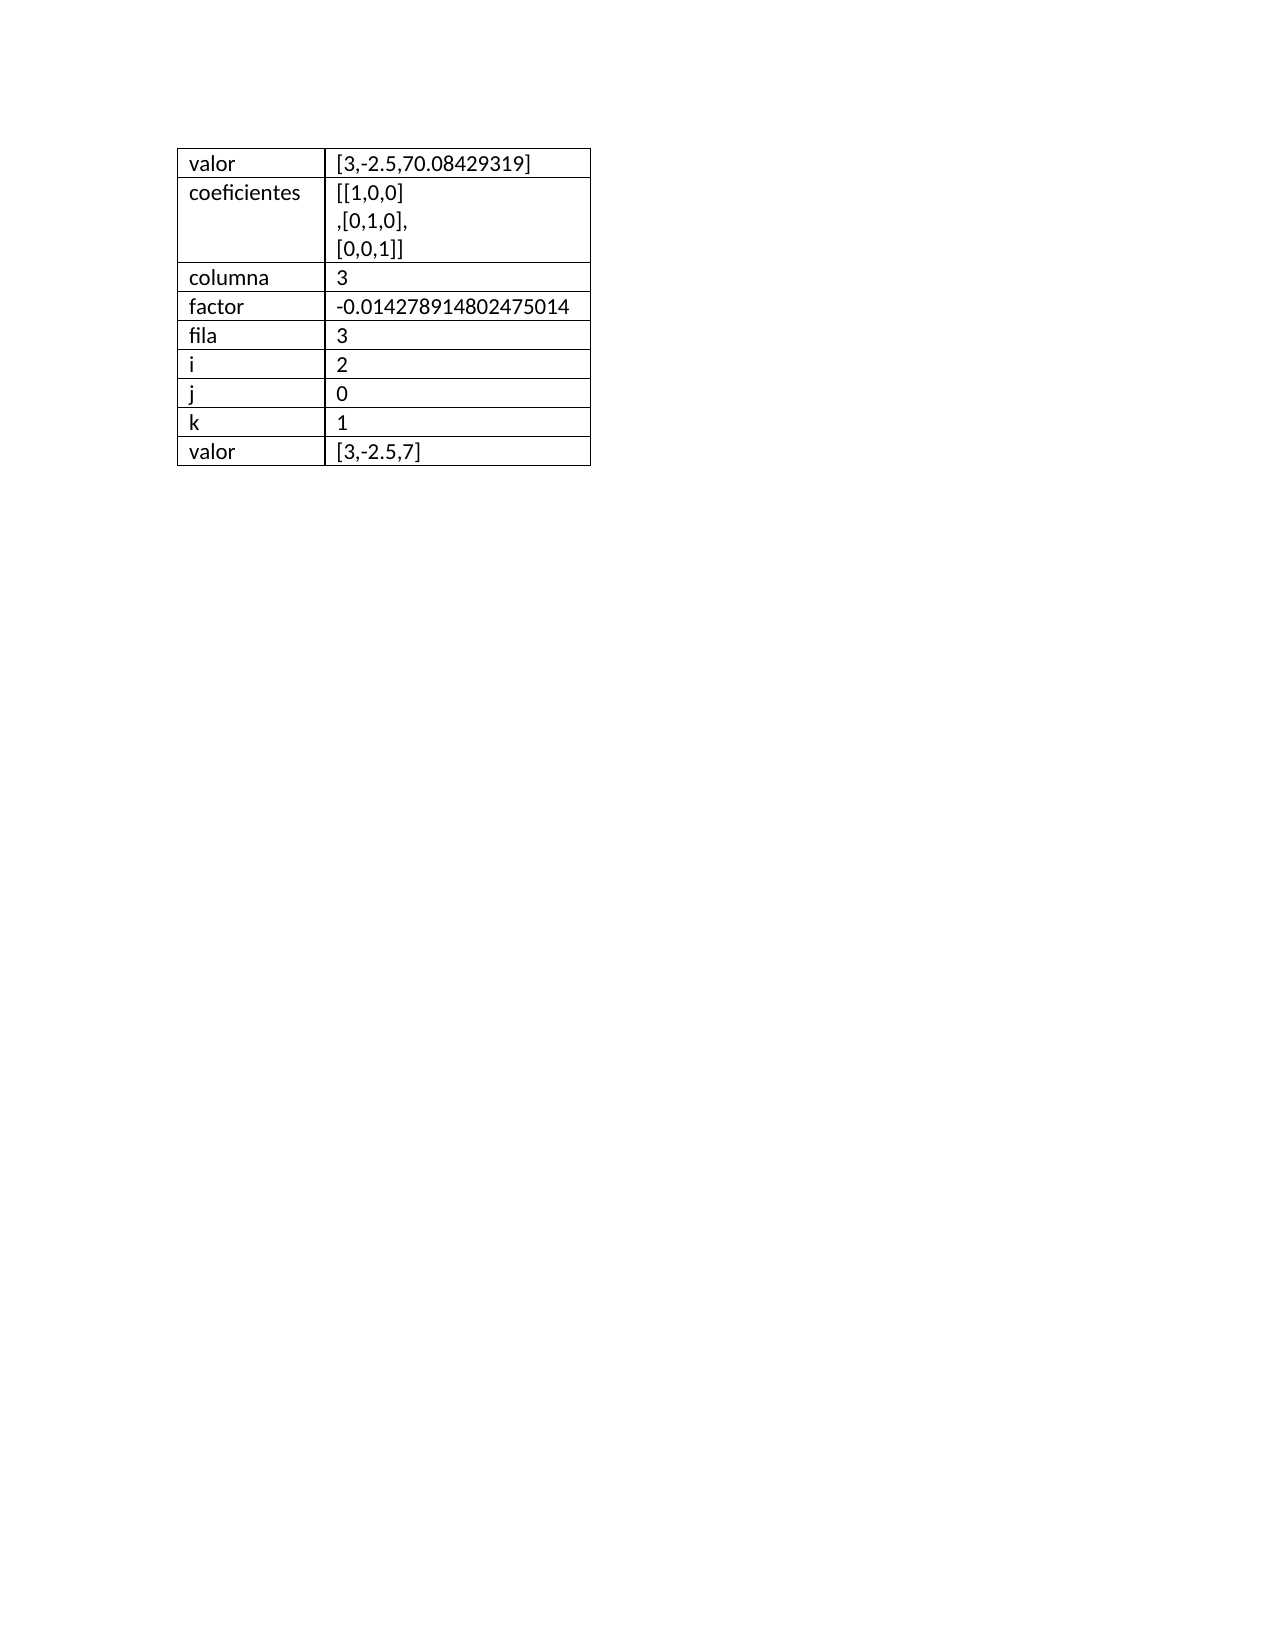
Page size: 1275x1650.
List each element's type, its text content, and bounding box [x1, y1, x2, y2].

table_cell i [178, 350, 324, 378]
table_cell coeficientes [178, 178, 324, 262]
table_cell fila [178, 321, 324, 349]
table_cell 0 [326, 379, 590, 407]
table_cell valor [178, 149, 324, 177]
table_cell -0.014278914802475014 [326, 292, 590, 320]
table_cell factor [178, 292, 324, 320]
table_cell [3,-2.5,7] [326, 437, 590, 465]
table_cell k [178, 408, 324, 436]
table_cell [[1,0,0] ,[0,1,0], [0,0,1]] [326, 178, 590, 262]
table_cell [3,-2.5,70.08429319] [326, 149, 590, 177]
table_cell 3 [326, 321, 590, 349]
table_cell 3 [326, 263, 590, 291]
table_cell j [178, 379, 324, 407]
table_cell valor [178, 437, 324, 465]
table_cell columna [178, 263, 324, 291]
table_cell 1 [326, 408, 590, 436]
table_cell 2 [326, 350, 590, 378]
